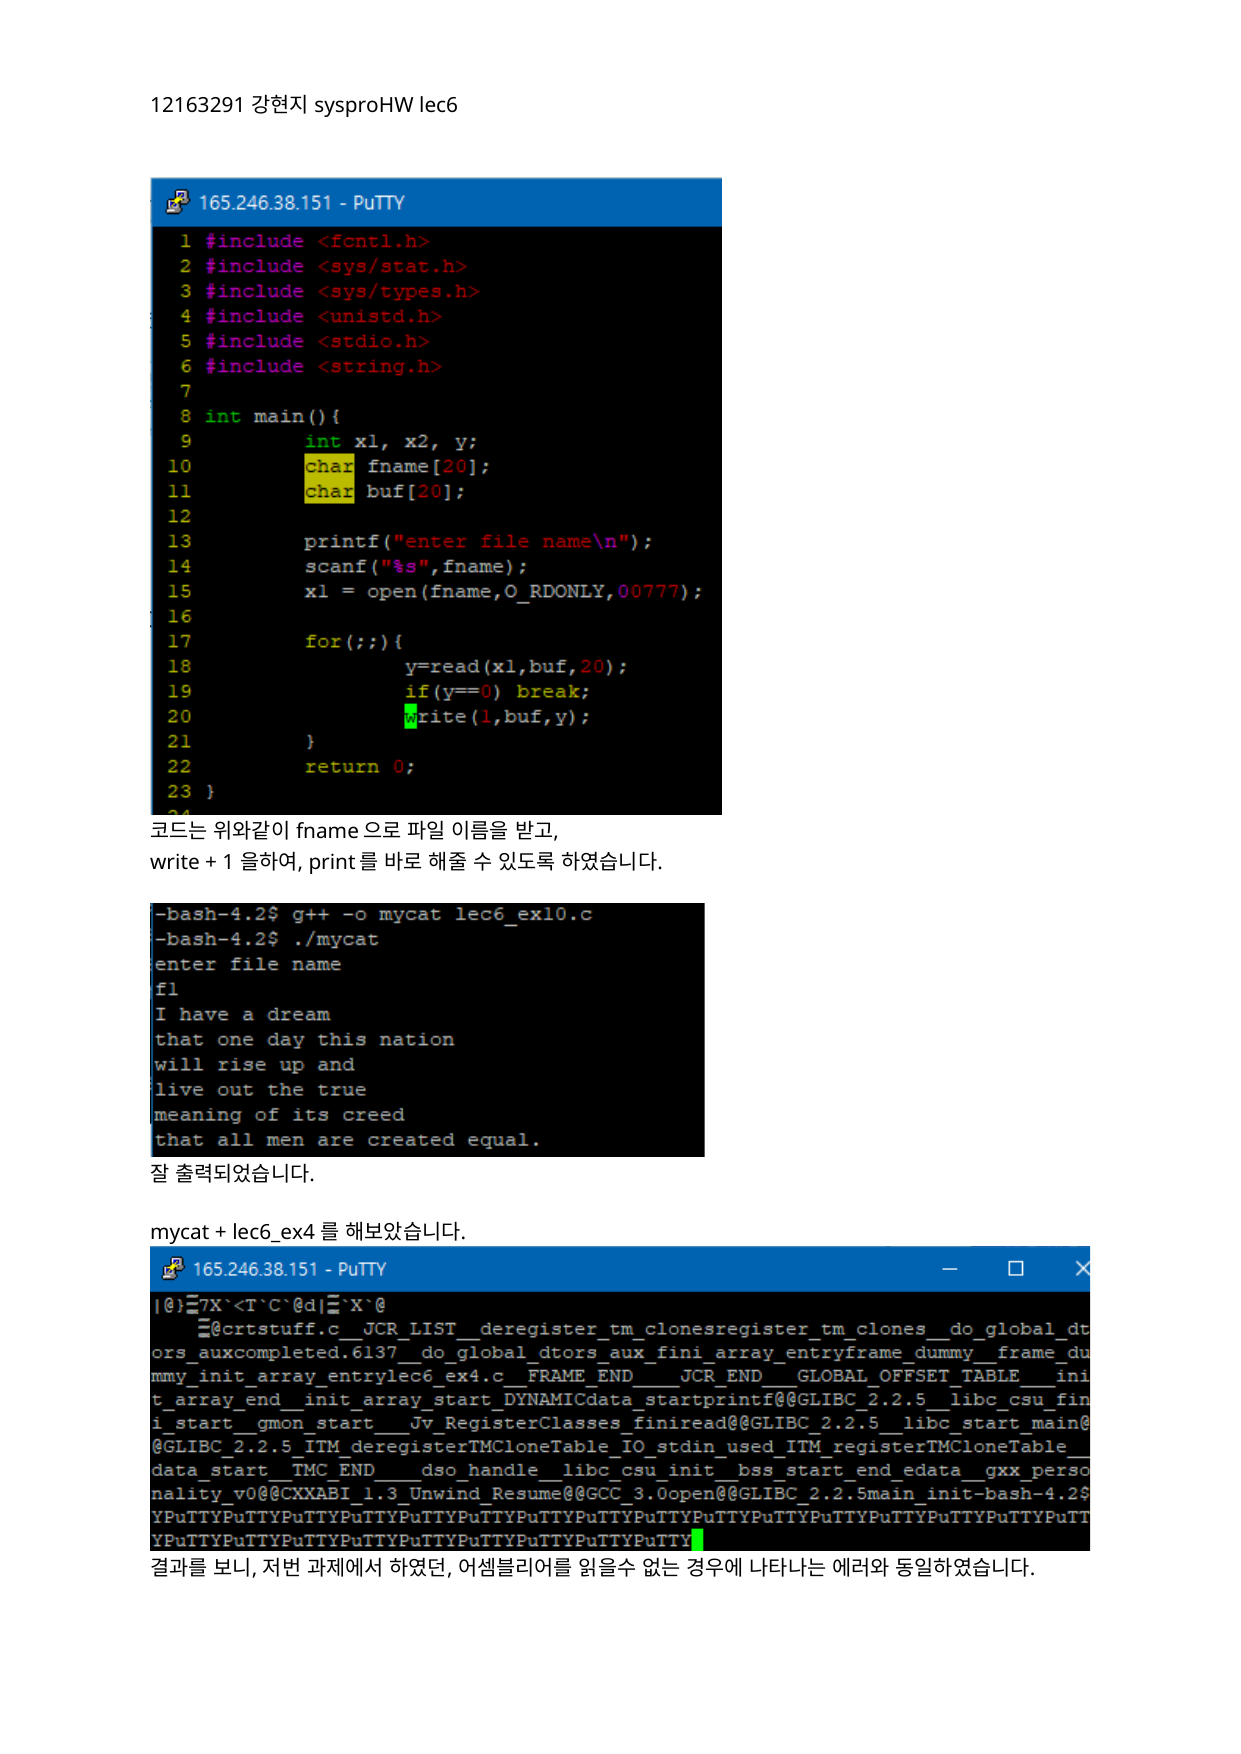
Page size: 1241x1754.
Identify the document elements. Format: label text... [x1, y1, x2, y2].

text 잘 출력되었습니다. [150, 1157, 1090, 1187]
text 결과를 보니, 저번 과제에서 하였던, 어셈블리어를 읽을수 없는 경우에 나타나는 에러와 동일하였습니다. [150, 1551, 1090, 1581]
text mycat + lec6_ex4 를 해보았습니다. [150, 1216, 1090, 1246]
picture [150, 903, 705, 1157]
text 코드는 위와같이 fname으로 파일 이름을 받고, [150, 815, 1090, 845]
picture [150, 1246, 1091, 1551]
picture [150, 177, 722, 815]
text write + 1 을하여, print를 바로 해줄 수 있도록 하였습니다. [150, 845, 1090, 875]
